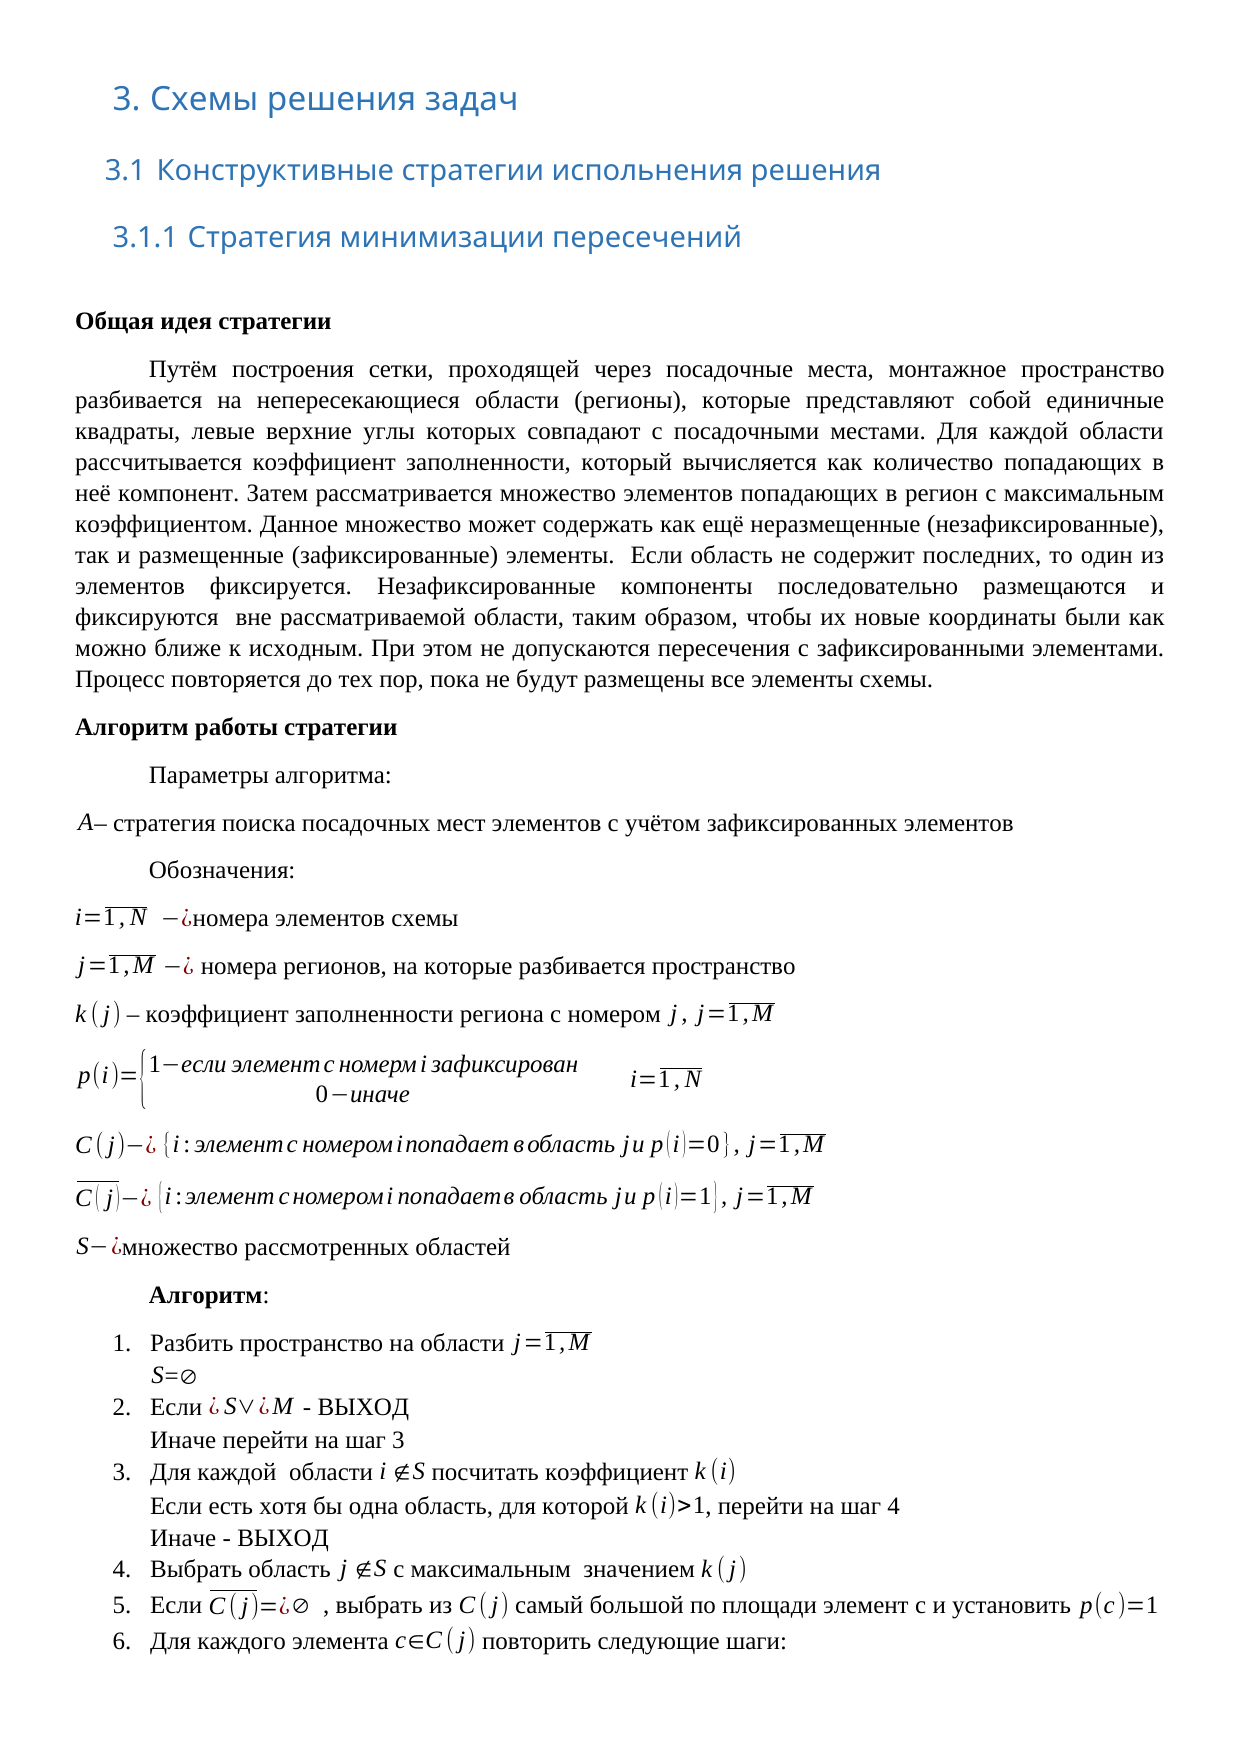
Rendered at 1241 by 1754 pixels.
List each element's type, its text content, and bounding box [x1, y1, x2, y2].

text Обозначения: [75, 856, 1165, 884]
subtitle Конструктивные стратегии испольнения решения [104, 149, 1165, 189]
list Если есть хотя бы одна область, для которой , перейти на шаг 4 [150, 1491, 1165, 1521]
text номера элементов схемы [75, 903, 1165, 932]
list Для каждой области посчитать коэффициент [112, 1456, 1165, 1486]
list Иначе - ВЫХОД [150, 1523, 1165, 1552]
text – коэффициент заполненности региона с номером [75, 999, 1165, 1029]
list Если - ВЫХОД [112, 1392, 1165, 1421]
text – стратегия поиска посадочных мест элементов с учётом зафиксированных элементов [75, 808, 1165, 837]
list Если , выбрать из самый большой по площади элемент c и установить [112, 1588, 1165, 1621]
text множество рассмотренных областей [75, 1232, 1165, 1261]
text номера регионов, на которые разбивается пространство [75, 951, 1165, 980]
text Общая идея стратегии [75, 306, 1165, 335]
subtitle Схемы решения задач [112, 75, 1165, 120]
list Выбрать область с максимальным значением [112, 1554, 1165, 1584]
text Алгоритм: [75, 1280, 1165, 1309]
list Для каждого элемента повторить следующие шаги: [112, 1626, 1165, 1656]
text Параметры алгоритма: [75, 760, 1165, 789]
subtitle Стратегия минимизации пересечений [112, 217, 1165, 256]
list Разбить пространство на области [112, 1328, 1165, 1357]
list Иначе перейти на шаг 3 [150, 1425, 1165, 1454]
text Путём построения сетки, проходящей через посадочные места, монтажное пространство разбивается на непересекающиеся области (регионы), которые представляют собой единичные квадраты, левые верхние углы которых совпадают с посадочными местами. Для каждой области рассчитывается коэффициент заполненности, который вычисляется как количество попадающих в неё компонент. Затем рассматривается множество элементов попадающих в регион с максимальным коэффициентом. Данное множество может содержать как ещё неразмещенные (незафиксированные), так и размещенные (зафиксированные) элементы. Если область не содержит последних, то один из элементов фиксируется. Незафиксированные компоненты последовательно размещаются и фиксируются вне рассматриваемой области, таким образом, чтобы их новые координаты были как можно ближе к исходным. При этом не допускаются пересечения с зафиксированными элементами. Процесс повторяется до тех пор, пока не будут размещены все элементы схемы. [75, 354, 1165, 693]
list = [150, 1361, 1165, 1390]
text Алгоритм работы стратегии [75, 712, 1165, 741]
